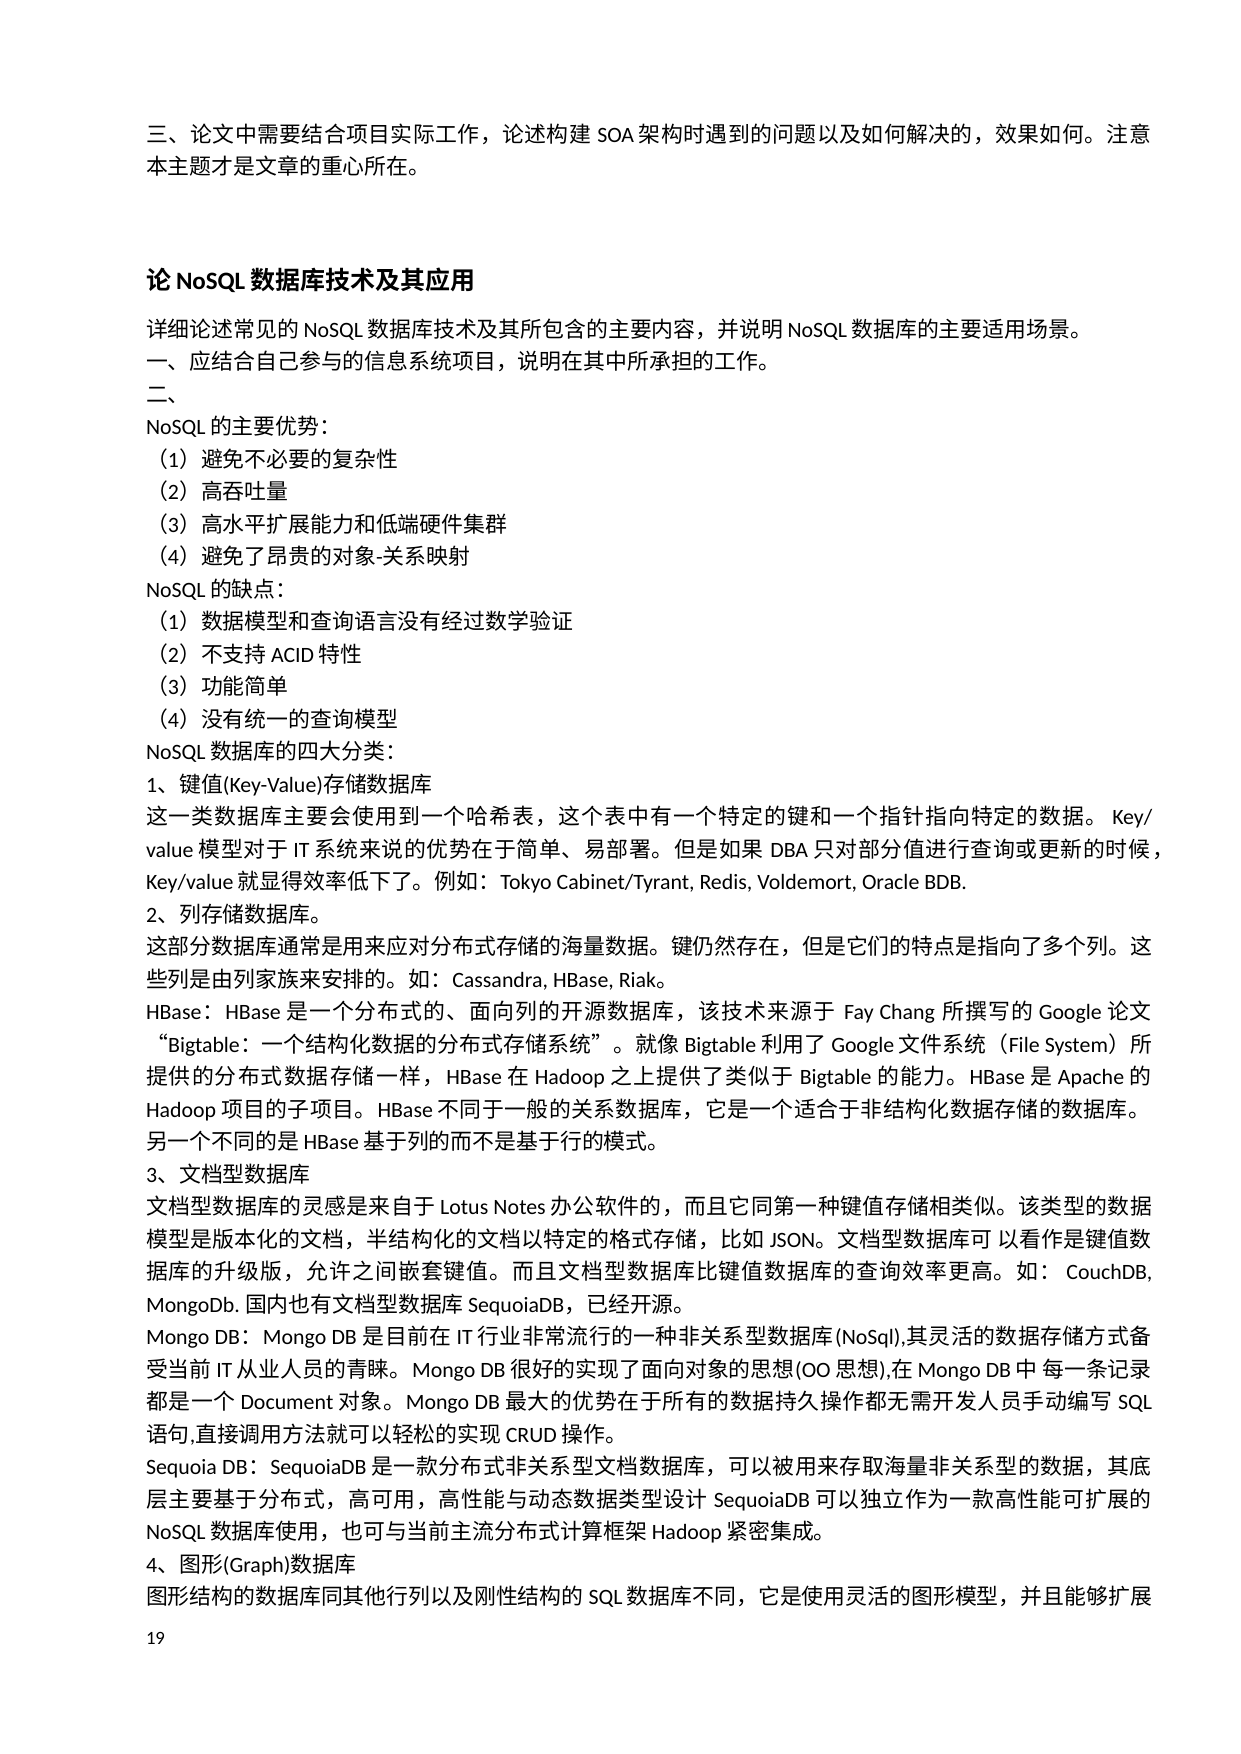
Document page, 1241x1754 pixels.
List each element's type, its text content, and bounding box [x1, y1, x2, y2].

text 这一类数据库主要会使用到一个哈希表，这个表中有一个特定的键和一个指针指向特定的数据。Key/value模型对于IT系统来说的优势在于简单、易部署。但是如果DBA只对部分值进行查询或更新的时候，Key/value就显得效率低下了。例如：Tokyo Cabinet/Tyrant, Redis, Voldemort, Oracle BDB. [146, 799, 1152, 896]
text （3）功能简单 [146, 669, 1152, 701]
text NoSQL数据库的四大分类： [146, 734, 1152, 766]
text 4、图形(Graph)数据库 [146, 1546, 1152, 1579]
text 这部分数据库通常是用来应对分布式存储的海量数据。键仍然存在，但是它们的特点是指向了多个列。这些列是由列家族来安排的。如：Cassandra, HBase, Riak。 [146, 929, 1152, 994]
text （2）不支持ACID特性 [146, 636, 1152, 669]
text 详细论述常见的NoSQL数据库技术及其所包含的主要内容，并说明NoSQL数据库的主要适用场景。 [146, 311, 1152, 344]
text NoSQL的缺点： [146, 571, 1152, 604]
text （1）数据模型和查询语言没有经过数学验证 [146, 604, 1152, 636]
text （4）没有统一的查询模型 [146, 701, 1152, 734]
text 2、列存储数据库。 [146, 896, 1152, 929]
text 3、文档型数据库 [146, 1156, 1152, 1189]
text （1）避免不必要的复杂性 [146, 441, 1152, 474]
text （3）高水平扩展能力和低端硬件集群 [146, 506, 1152, 539]
text Sequoia DB：SequoiaDB是一款分布式非关系型文档数据库，可以被用来存取海量非关系型的数据，其底层主要基于分布式，高可用，高性能与动态数据类型设计SequoiaDB可以独立作为一款高性能可扩展的NoSQL数据库使用，也可与当前主流分布式计算框架Hadoop紧密集成。 [146, 1449, 1152, 1546]
text 1、键值(Key-Value)存储数据库 [146, 766, 1152, 799]
subtitle 论NoSQL数据库技术及其应用 [146, 246, 1152, 311]
text （4）避免了昂贵的对象-关系映射 [146, 539, 1152, 571]
text 二、 [146, 376, 1152, 409]
text NoSQL的主要优势： [146, 409, 1152, 441]
text 一、应结合自己参与的信息系统项目，说明在其中所承担的工作。 [146, 344, 1152, 376]
text 文档型数据库的灵感是来自于Lotus Notes办公软件的，而且它同第一种键值存储相类似。该类型的数据模型是版本化的文档，半结构化的文档以特定的格式存储，比如JSON。文档型数据库可 以看作是键值数据库的升级版，允许之间嵌套键值。而且文档型数据库比键值数据库的查询效率更高。如：CouchDB, MongoDb. 国内也有文档型数据库SequoiaDB，已经开源。 [146, 1189, 1152, 1319]
text 三、论文中需要结合项目实际工作，论述构建SOA架构时遇到的问题以及如何解决的，效果如何。注意本主题才是文章的重心所在。 [146, 116, 1152, 181]
text HBase：HBase是一个分布式的、面向列的开源数据库，该技术来源于 Fay Chang 所撰写的Google论文“Bigtable：一个结构化数据的分布式存储系统”。就像Bigtable利用了Google文件系统（File System）所提供的分布式数据存储一样，HBase在Hadoop之上提供了类似于Bigtable的能力。HBase是Apache的Hadoop项目的子项目。HBase不同于一般的关系数据库，它是一个适合于非结构化数据存储的数据库。另一个不同的是HBase基于列的而不是基于行的模式。 [146, 994, 1152, 1156]
text （2）高吞吐量 [146, 474, 1152, 506]
text Mongo DB：Mongo DB 是目前在IT行业非常流行的一种非关系型数据库(NoSql),其灵活的数据存储方式备受当前IT从业人员的青睐。Mongo DB很好的实现了面向对象的思想(OO思想),在Mongo DB中 每一条记录都是一个Document对象。Mongo DB最大的优势在于所有的数据持久操作都无需开发人员手动编写SQL语句,直接调用方法就可以轻松的实现CRUD操作。 [146, 1319, 1152, 1449]
